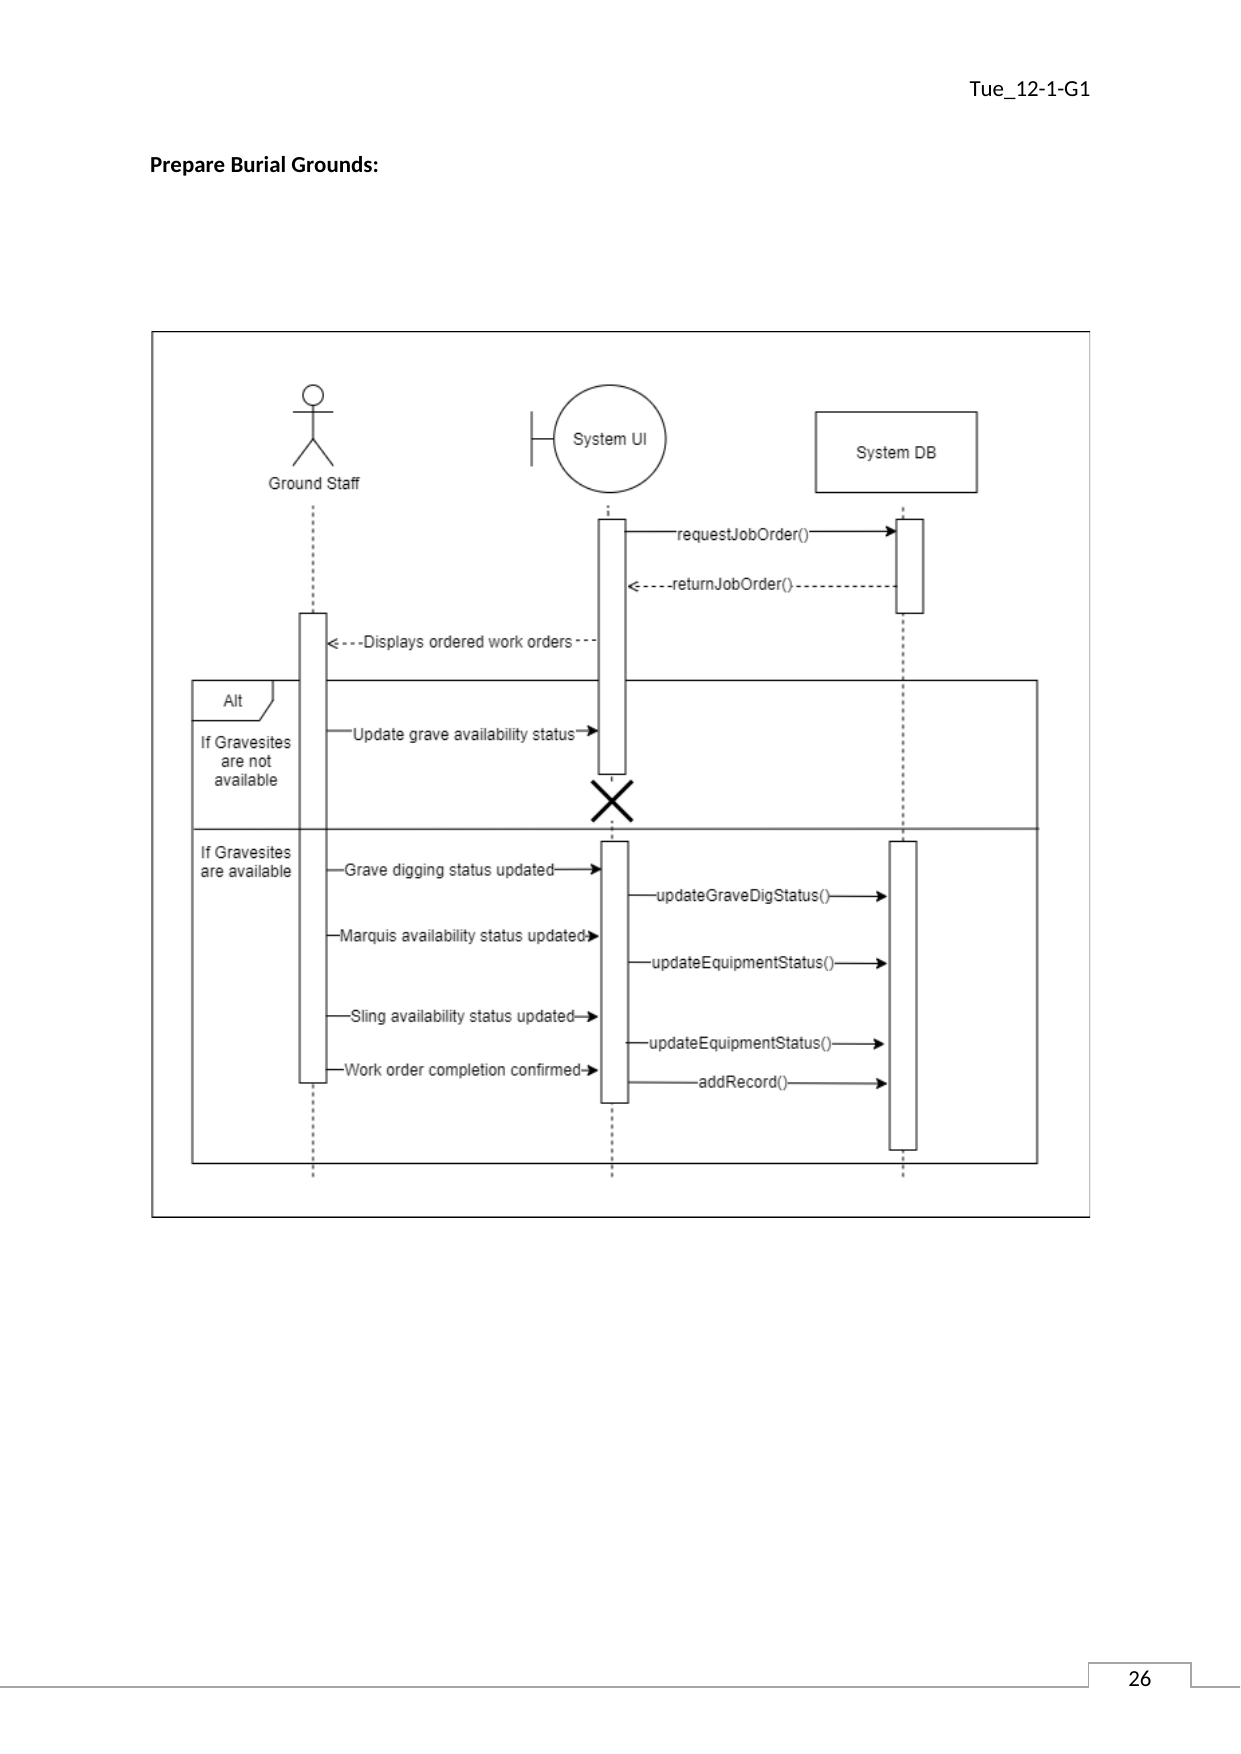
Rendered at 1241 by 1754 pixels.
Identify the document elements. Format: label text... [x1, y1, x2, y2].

text Prepare Burial Grounds: [150, 150, 1090, 178]
picture [151, 331, 1091, 1218]
